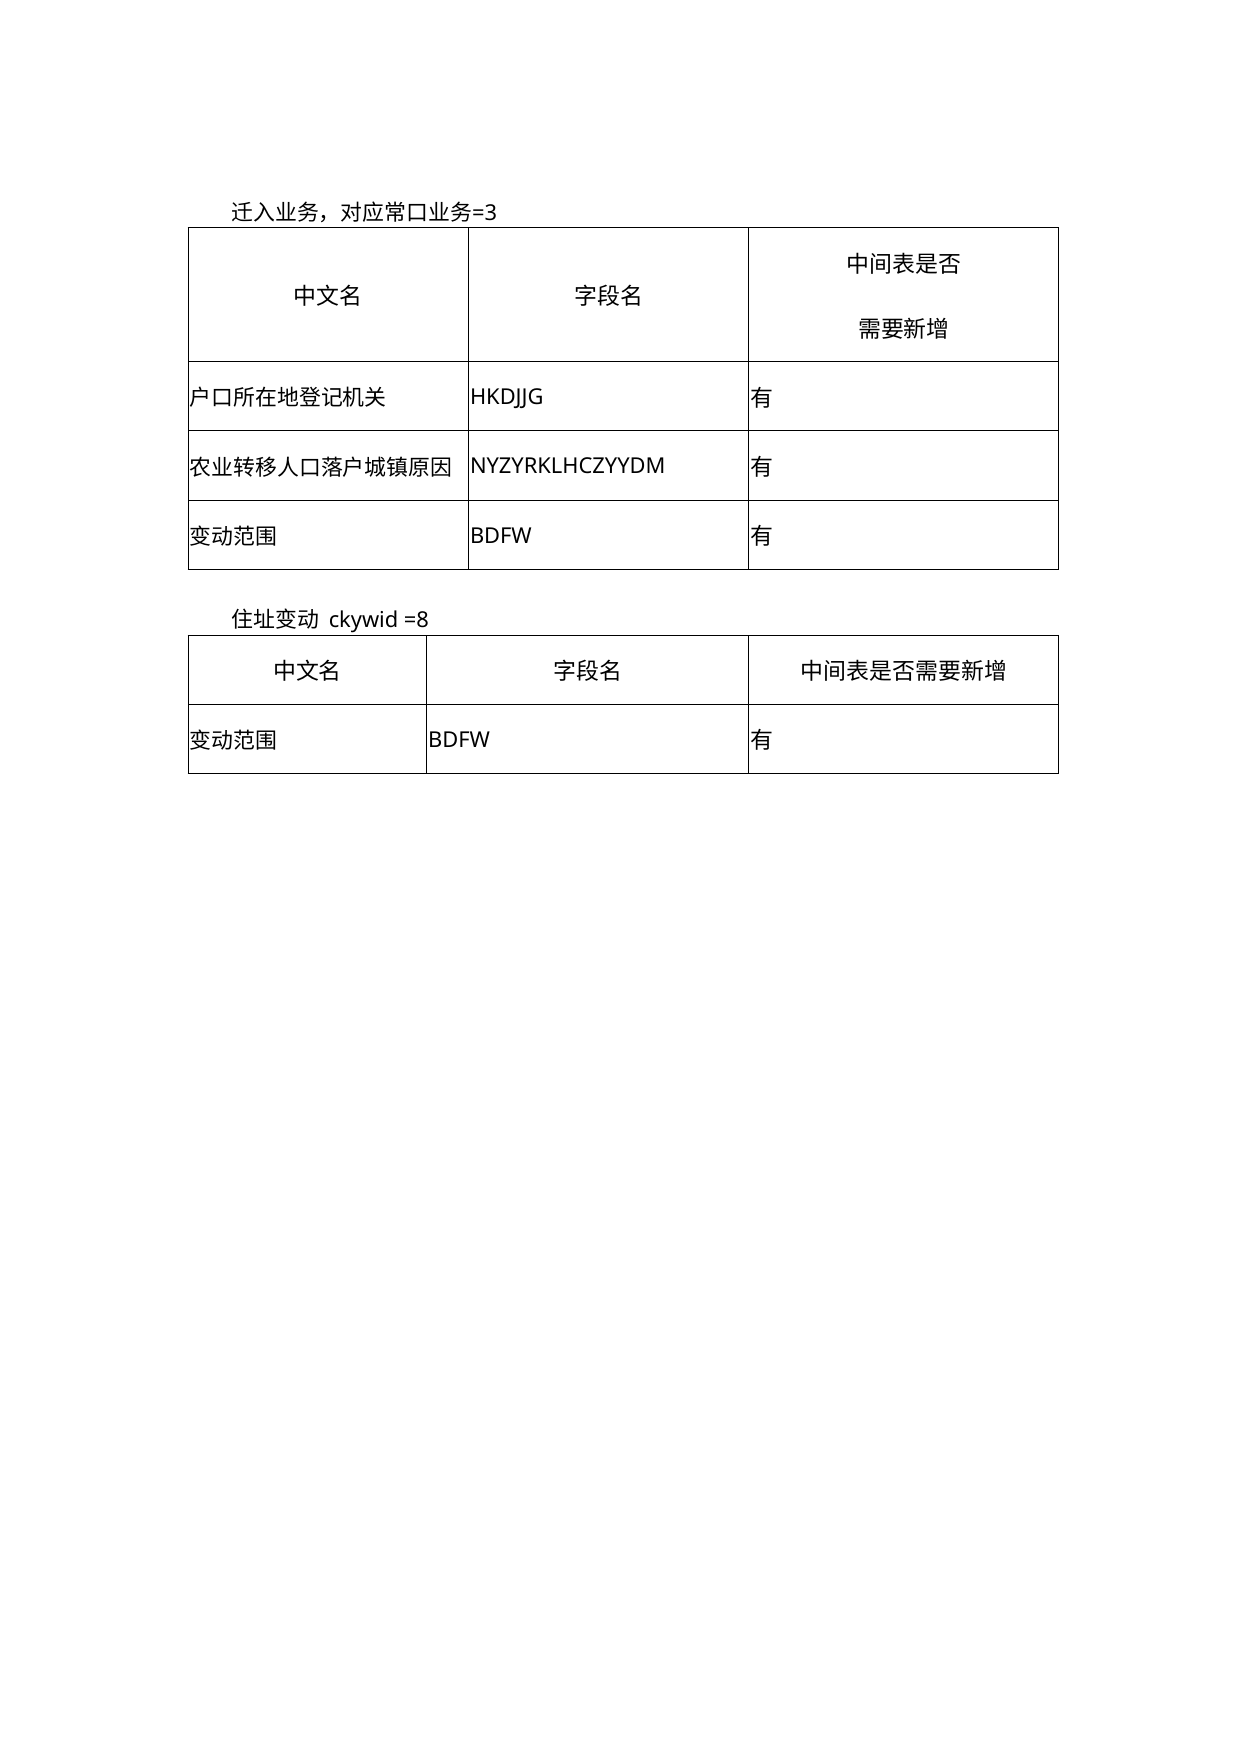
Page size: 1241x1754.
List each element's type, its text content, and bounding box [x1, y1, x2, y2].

table_cell 有 [749, 362, 1058, 430]
table_header 中文名 [189, 636, 426, 704]
table_header 中间表是否 需要新增 [749, 228, 1058, 361]
table_header 中间表是否需要新增 [749, 636, 1058, 704]
text 迁入业务，对应常口业务=3 [187, 194, 1053, 227]
table_cell 有 [749, 501, 1058, 569]
table_header 字段名 [469, 228, 748, 361]
table_cell BDFW [427, 705, 748, 773]
table_cell 变动范围 [189, 705, 426, 773]
table_cell BDFW [469, 501, 748, 569]
table_cell HKDJJG [469, 362, 748, 430]
table_header 字段名 [427, 636, 748, 704]
table_cell 户口所在地登记机关 [189, 362, 468, 430]
text 住址变动 ckywid =8 [187, 602, 1053, 635]
table_cell NYZYRKLHCZYYDM [469, 431, 748, 499]
table_cell 有 [749, 431, 1058, 499]
table_cell 变动范围 [189, 501, 468, 569]
table_header 中文名 [189, 228, 468, 361]
table_cell 农业转移人口落户城镇原因 [189, 431, 468, 499]
table_cell 有 [749, 705, 1058, 773]
